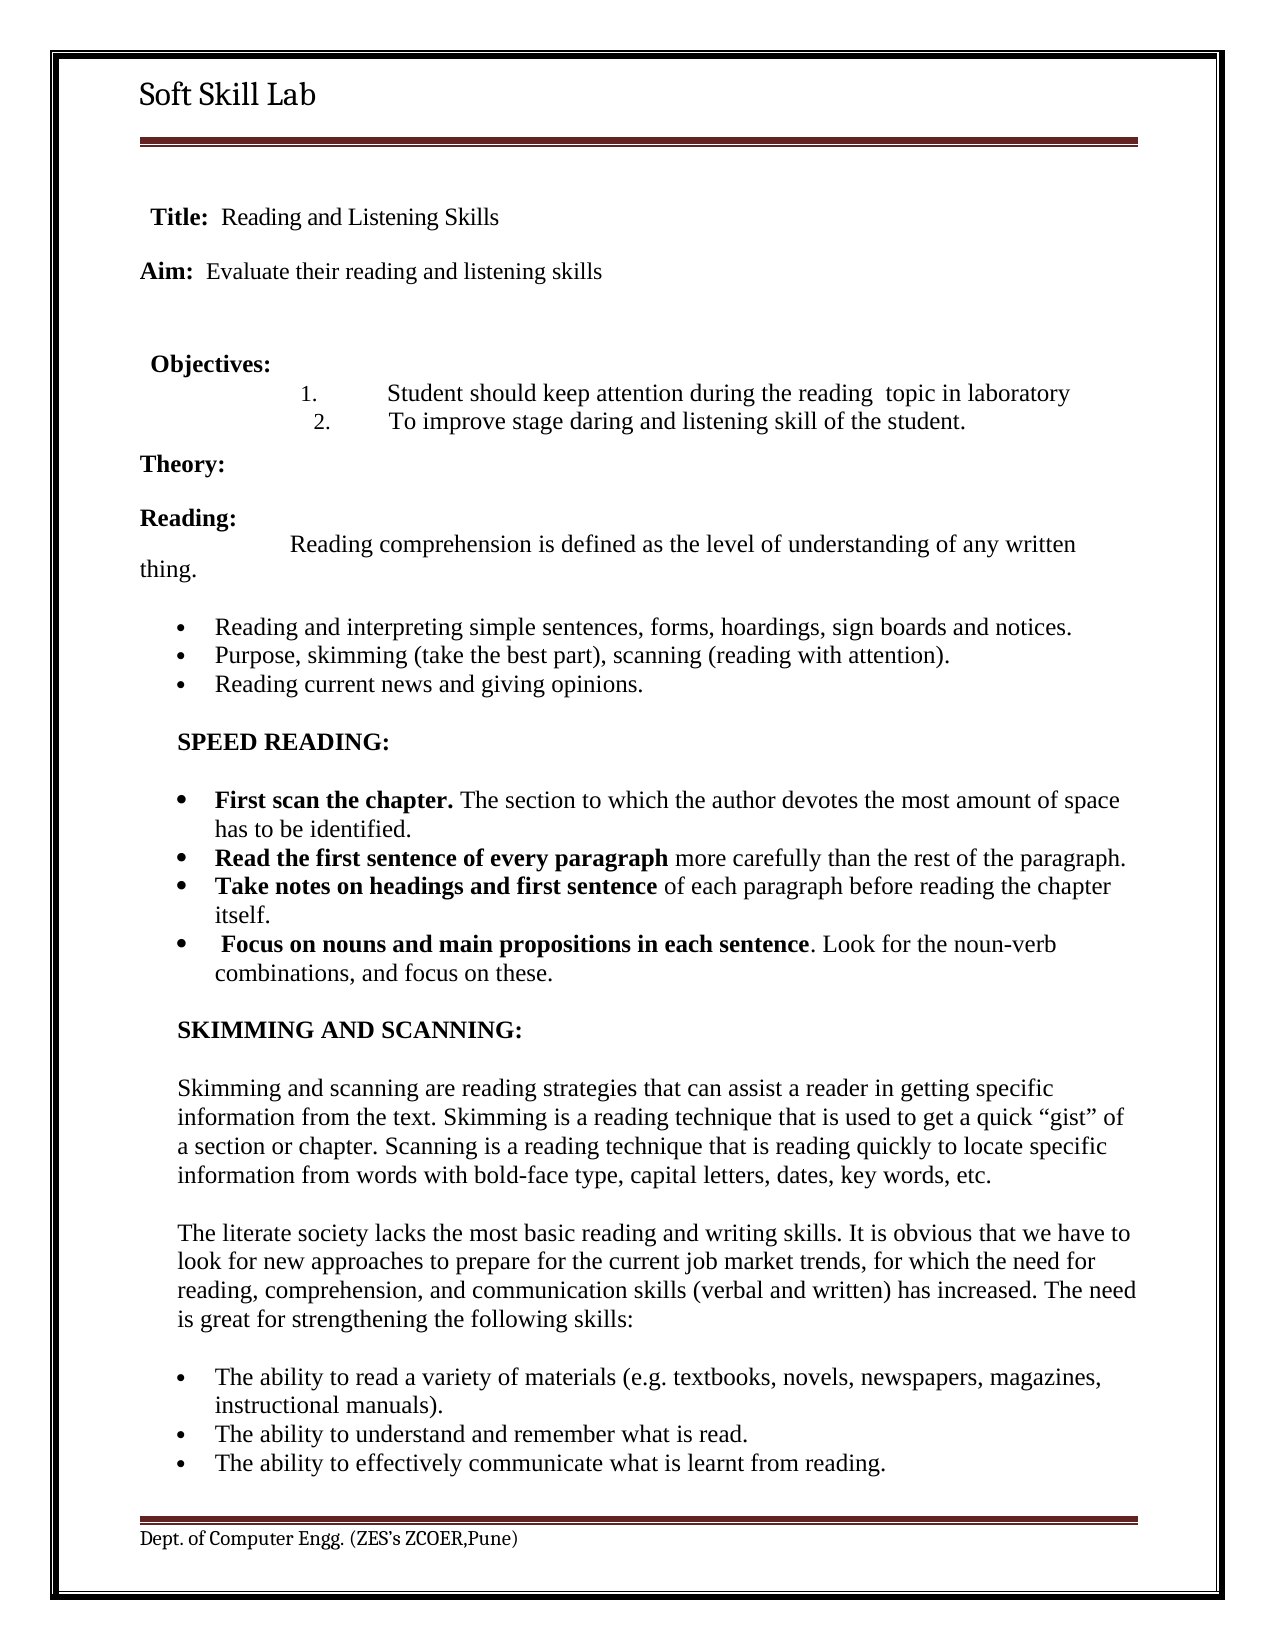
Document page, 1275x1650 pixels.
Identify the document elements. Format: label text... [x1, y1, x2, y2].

text Objectives: [150, 349, 1138, 377]
text Theory: [139, 449, 240, 478]
list Take notes on headings and first sentence of each paragraph before reading the chapter itself. [177, 871, 1138, 929]
list Focus on nouns and main propositions in each sentence. Look for the noun-verb combinations, and focus on these. [177, 929, 1138, 986]
list The ability to read a variety of materials (e.g. textbooks, novels, newspapers, magazines, instructional manuals). [177, 1362, 1138, 1419]
text 1. Student should keep attention during the reading topic in laboratory [300, 378, 1138, 406]
text SKIMMING AND SCANNING: [177, 1016, 1138, 1044]
text Reading: [139, 506, 1138, 531]
list Purpose, skimming (take the best part), scanning (reading with attention). [177, 641, 1138, 669]
list The ability to effectively communicate what is learnt from reading. [177, 1448, 1138, 1477]
text Reading comprehension is defined as the level of understanding of any written thing. [139, 533, 1138, 583]
text 2. To improve stage daring and listening skill of the student. [188, 406, 1138, 435]
list Read the first sentence of every paragraph more carefully than the rest of the paragraph. [177, 843, 1138, 871]
list Reading current news and giving opinions. [177, 669, 1138, 698]
text SPEED READING: [177, 727, 1138, 756]
list First scan the chapter. The section to which the author devotes the most amount of space has to be identified. [177, 785, 1138, 843]
text Title: Reading and Listening Skills [150, 203, 1138, 230]
text The literate society lacks the most basic reading and writing skills. It is obvious that we have to look for new approaches to prepare for the current job market trends, for which the need for reading, comprehension, and communication skills (verbal and written) has increased. The need is great for strengthening the following skills: [177, 1218, 1138, 1333]
list Reading and interpreting simple sentences, forms, hoardings, sign boards and notices. [177, 612, 1138, 641]
list The ability to understand and remember what is read. [177, 1419, 1138, 1448]
table_header Aim: Evaluate their reading and listening skills [128, 256, 1062, 291]
text Skimming and scanning are reading strategies that can assist a reader in getting specific information from the text. Skimming is a reading technique that is used to get a quick “gist” of a section or chapter. Scanning is a reading technique that is reading quickly to locate specific information from words with bold-face type, capital letters, dates, key words, etc. [177, 1073, 1138, 1188]
